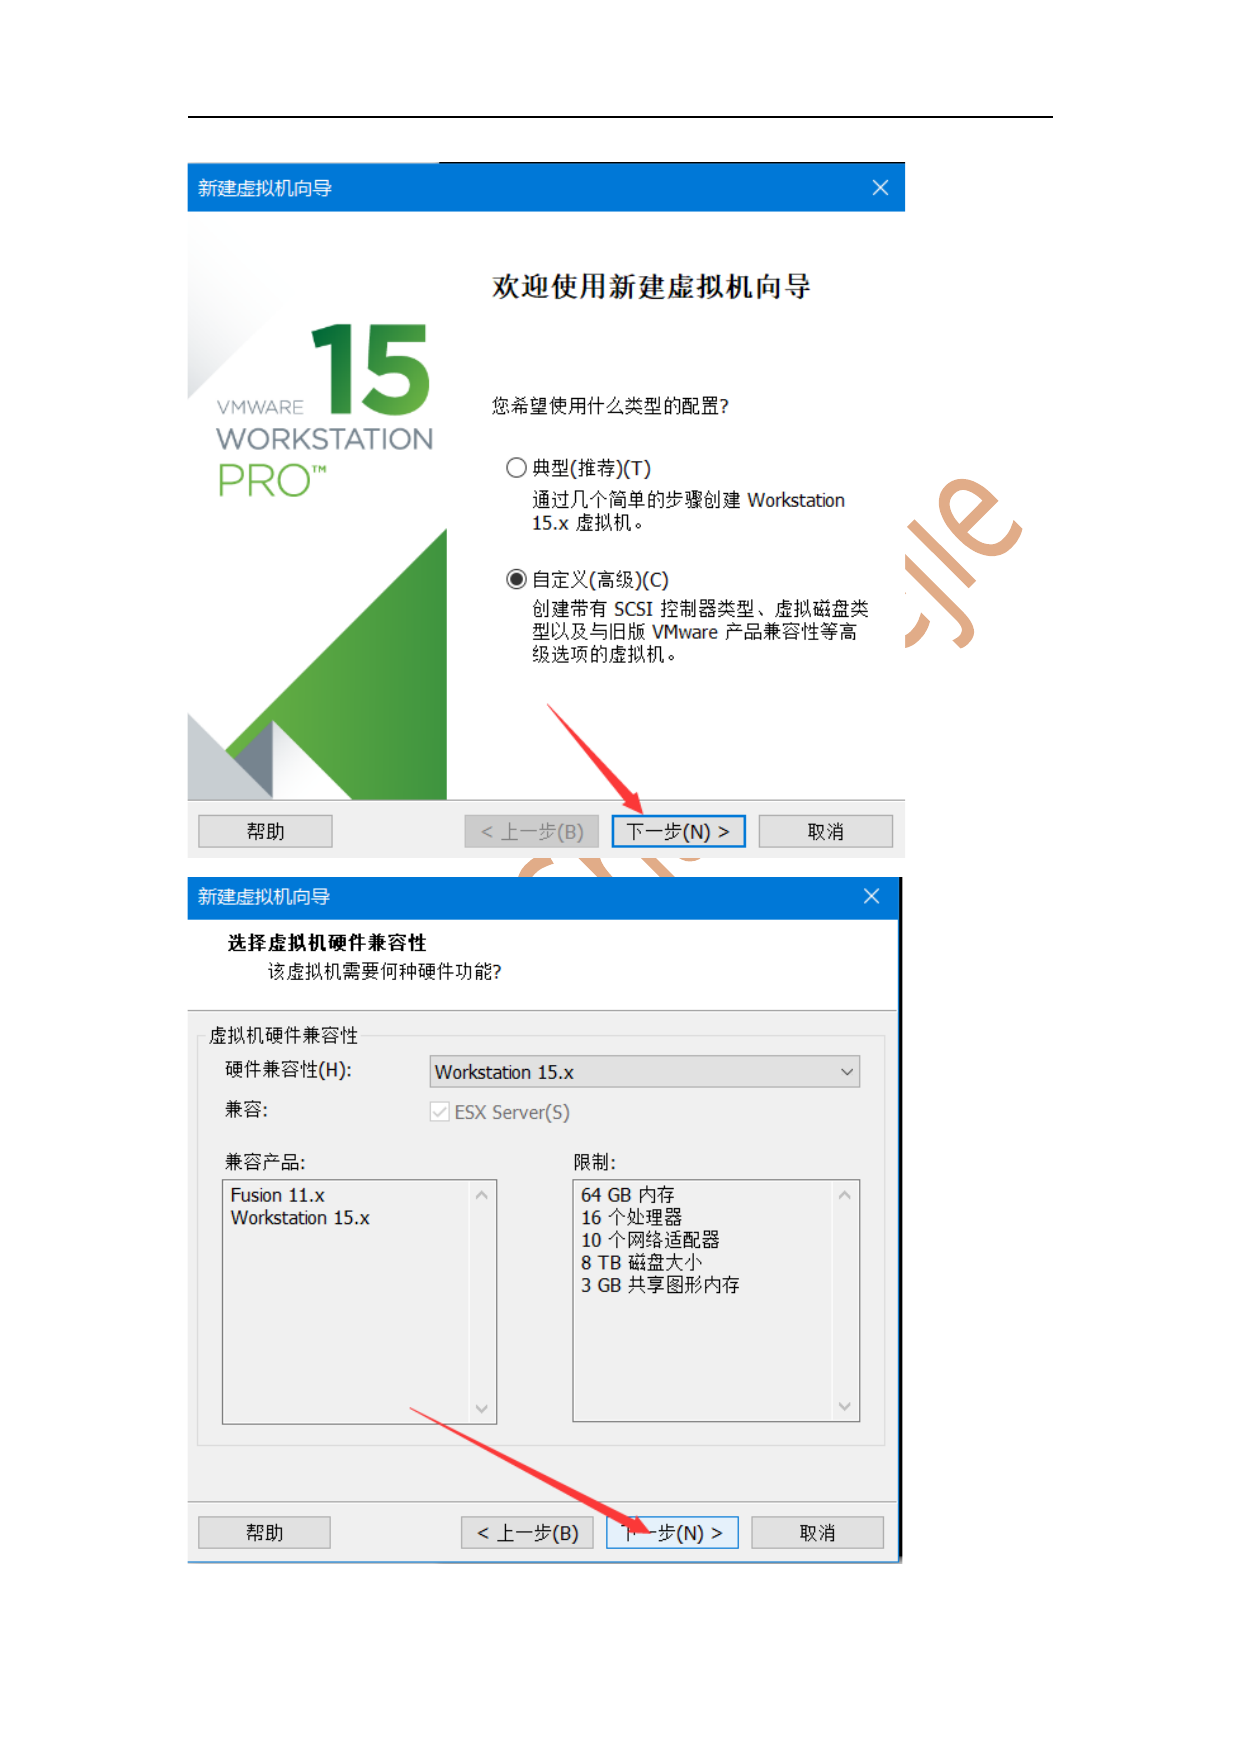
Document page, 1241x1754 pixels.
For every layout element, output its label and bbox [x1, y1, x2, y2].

picture [187, 877, 903, 1564]
picture [187, 162, 905, 858]
